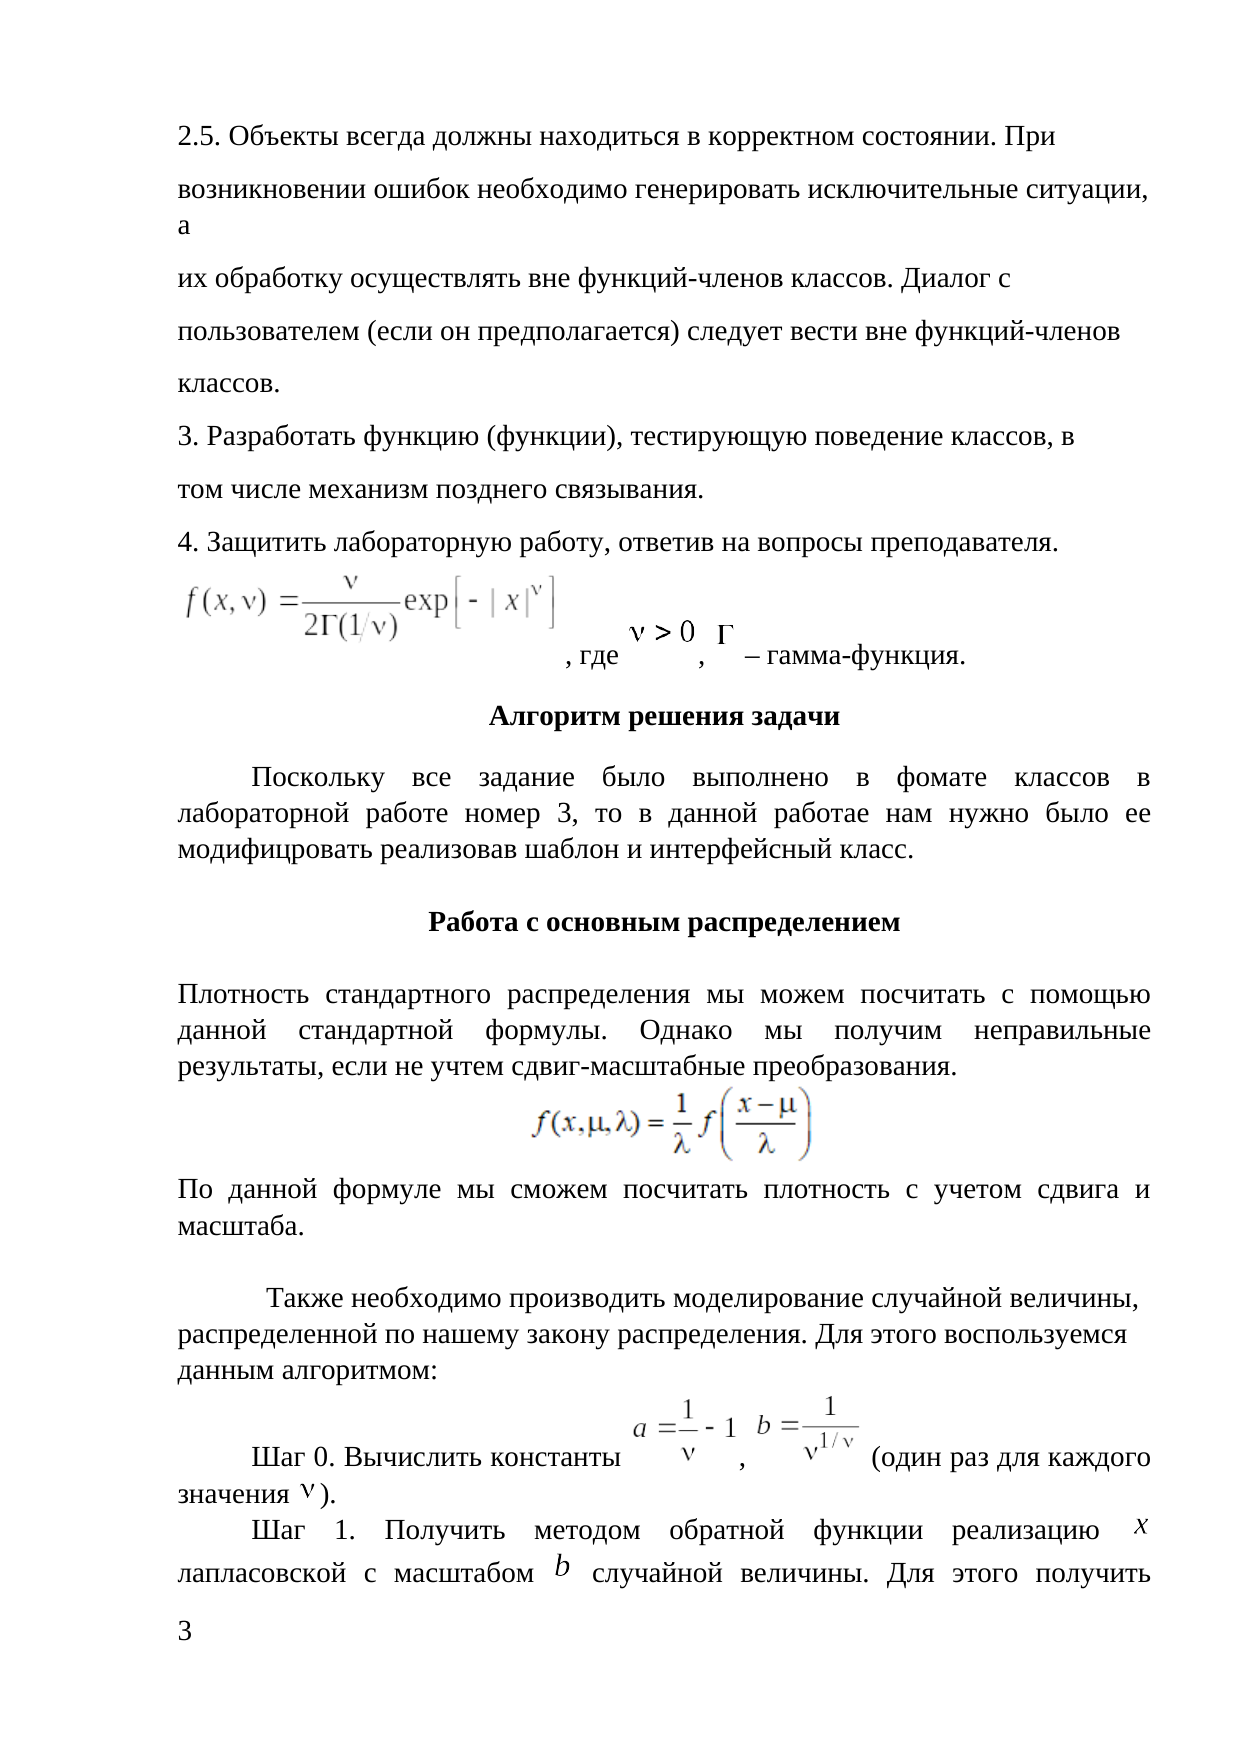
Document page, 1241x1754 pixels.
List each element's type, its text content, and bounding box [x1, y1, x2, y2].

text 2.5. Объекты всегда должны находиться в корректном состоянии. При [177, 118, 1152, 152]
text 3. Разработать функцию (функции), тестирующую поведение классов, в [177, 418, 1152, 452]
text Алгоритм решения задачи [177, 698, 1152, 732]
text том числе механизм позднего связывания. [177, 471, 1152, 505]
picture [516, 1084, 813, 1169]
text классов. [177, 366, 1152, 399]
text Шаг 0. Вычислить константы , (один раз для каждого значения ). [177, 1388, 1152, 1509]
text возникновении ошибок необходимо генерировать исключительные ситуации, а [177, 171, 1152, 241]
text Работа с основным распределением [177, 904, 1152, 937]
text Плотность стандартного распределения мы можем посчитать с помощью данной стандартной формулы. Однако мы получим неправильные результаты, если не учтем сдвиг-масштабные преобразования. [177, 976, 1152, 1082]
text 4. Защитить лабораторную работу, ответив на вопросы преподавателя., где , – гамма-функция. [177, 524, 1152, 671]
text По данной формуле мы сможем посчитать плотность с учетом сдвига и масштаба. [177, 1172, 1152, 1241]
text их обработку осуществлять вне функций-членов классов. Диалог с [177, 260, 1152, 293]
text пользователем (если он предполагается) следует вести вне функций-членов [177, 313, 1152, 346]
text Также необходимо производить моделирование случайной величины, распределенной по нашему закону распределения. Для этого воспользуемся данным алгоритмом: [177, 1280, 1152, 1386]
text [177, 1512, 1152, 1588]
text Поскольку все задание было выполнено в фомате классов в лабораторной работе номер 3, то в данной работае нам нужно было ее модифицровать реализовав шаблон и интерфейсный класс. [177, 759, 1152, 865]
